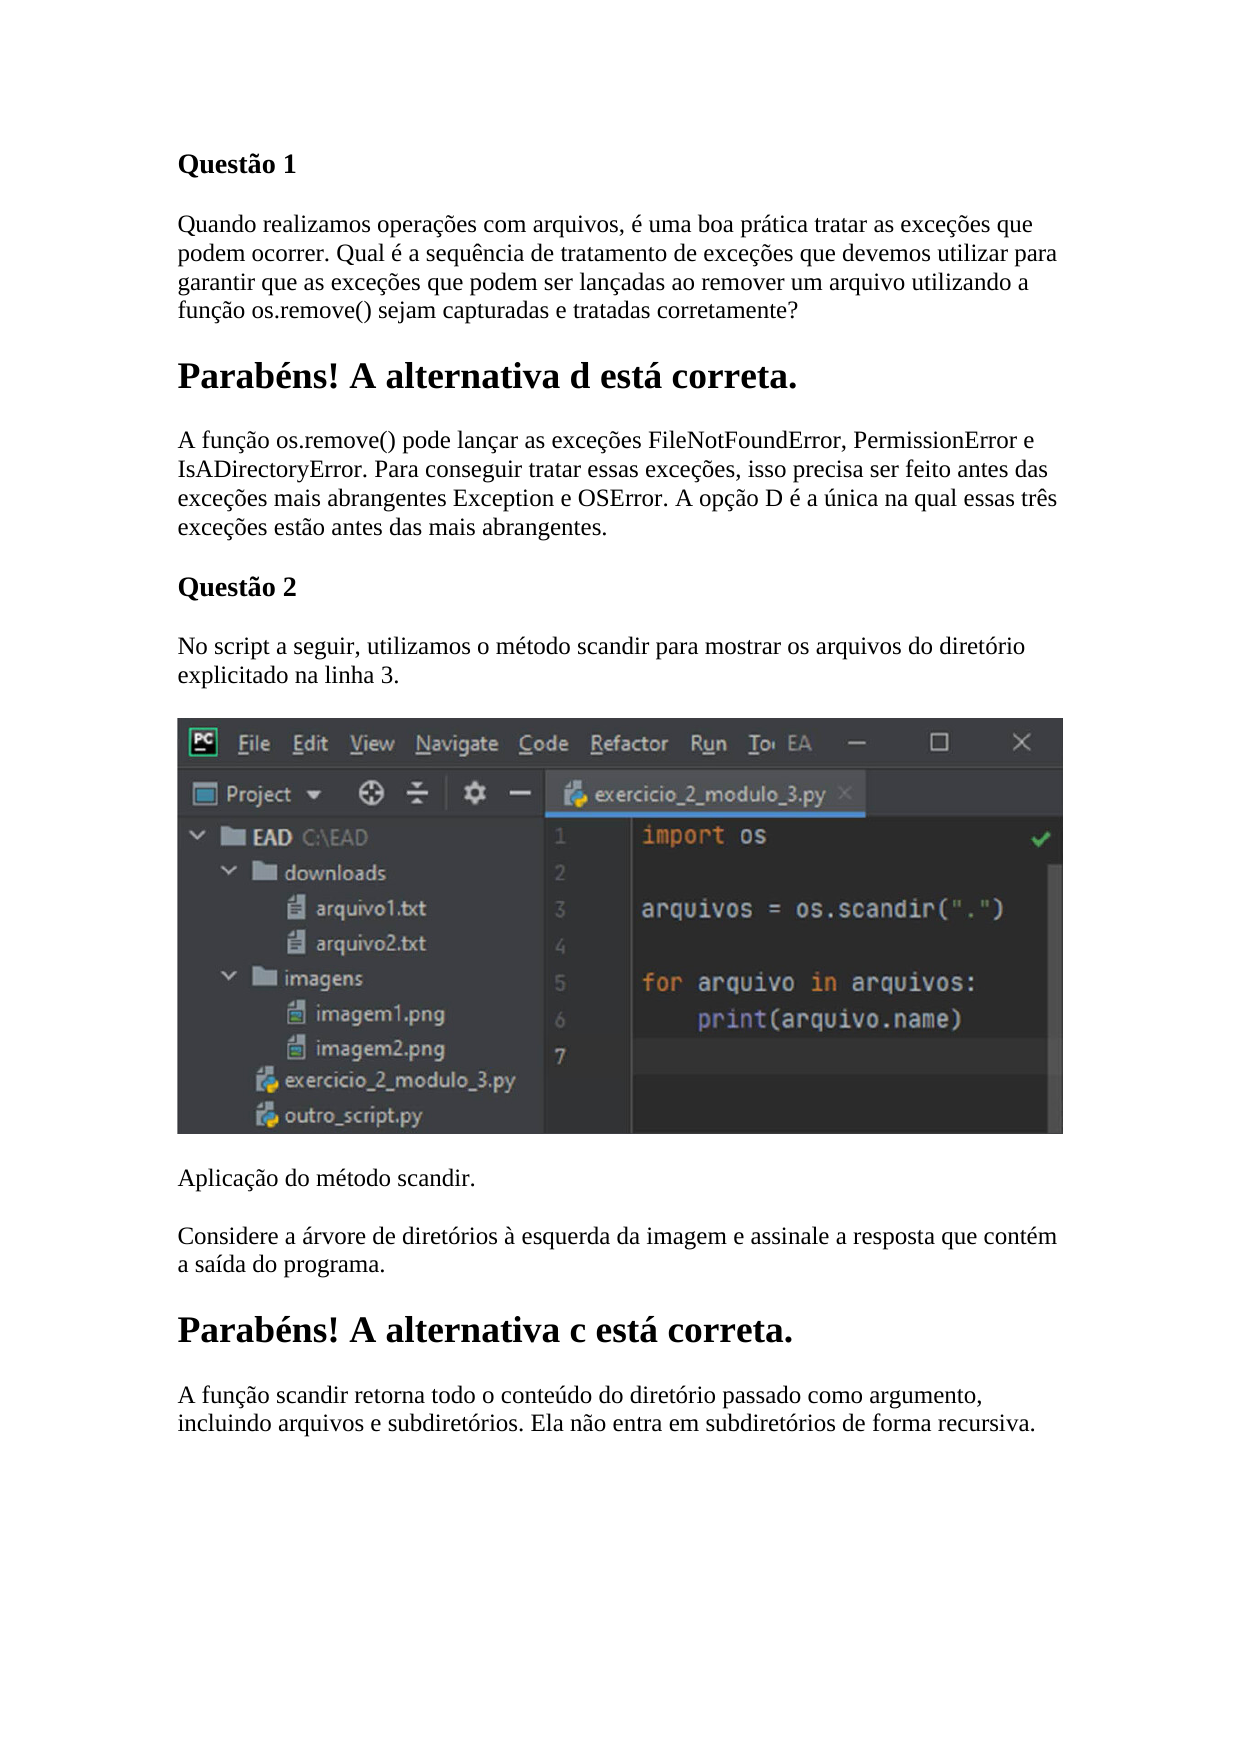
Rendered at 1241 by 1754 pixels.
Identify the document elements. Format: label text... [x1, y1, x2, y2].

text Questão 1 [177, 148, 1063, 180]
text No script a seguir, utilizamos o método scandir para mostrar os arquivos do diretório explicitado na linha 3. [177, 631, 1063, 689]
text Parabéns! A alternativa c está correta. [177, 1307, 1063, 1351]
text Parabéns! A alternativa d está correta. [177, 353, 1063, 396]
text A função scandir retorna todo o conteúdo do diretório passado como argumento, incluindo arquivos e subdiretórios. Ela não entra em subdiretórios de forma recursiva. [177, 1380, 1063, 1437]
text Considere a árvore de diretórios à esquerda da imagem e assinale a resposta que contém a saída do programa. [177, 1221, 1063, 1278]
text Aplicação do método scandir. [177, 1163, 1063, 1192]
picture [177, 718, 1063, 1134]
text Questão 2 [177, 570, 1063, 602]
text Quando realizamos operações com arquivos, é uma boa prática tratar as exceções que podem ocorrer. Qual é a sequência de tratamento de exceções que devemos utilizar para garantir que as exceções que podem ser lançadas ao remover um arquivo utilizando a função os.remove() sejam capturadas e tratadas corretamente? [177, 209, 1063, 324]
text A função os.remove() pode lançar as exceções FileNotFoundError, PermissionError e IsADirectoryError. Para conseguir tratar essas exceções, isso precisa ser feito antes das exceções mais abrangentes Exception e OSError. A opção D é a única na qual essas três exceções estão antes das mais abrangentes. [177, 426, 1063, 541]
